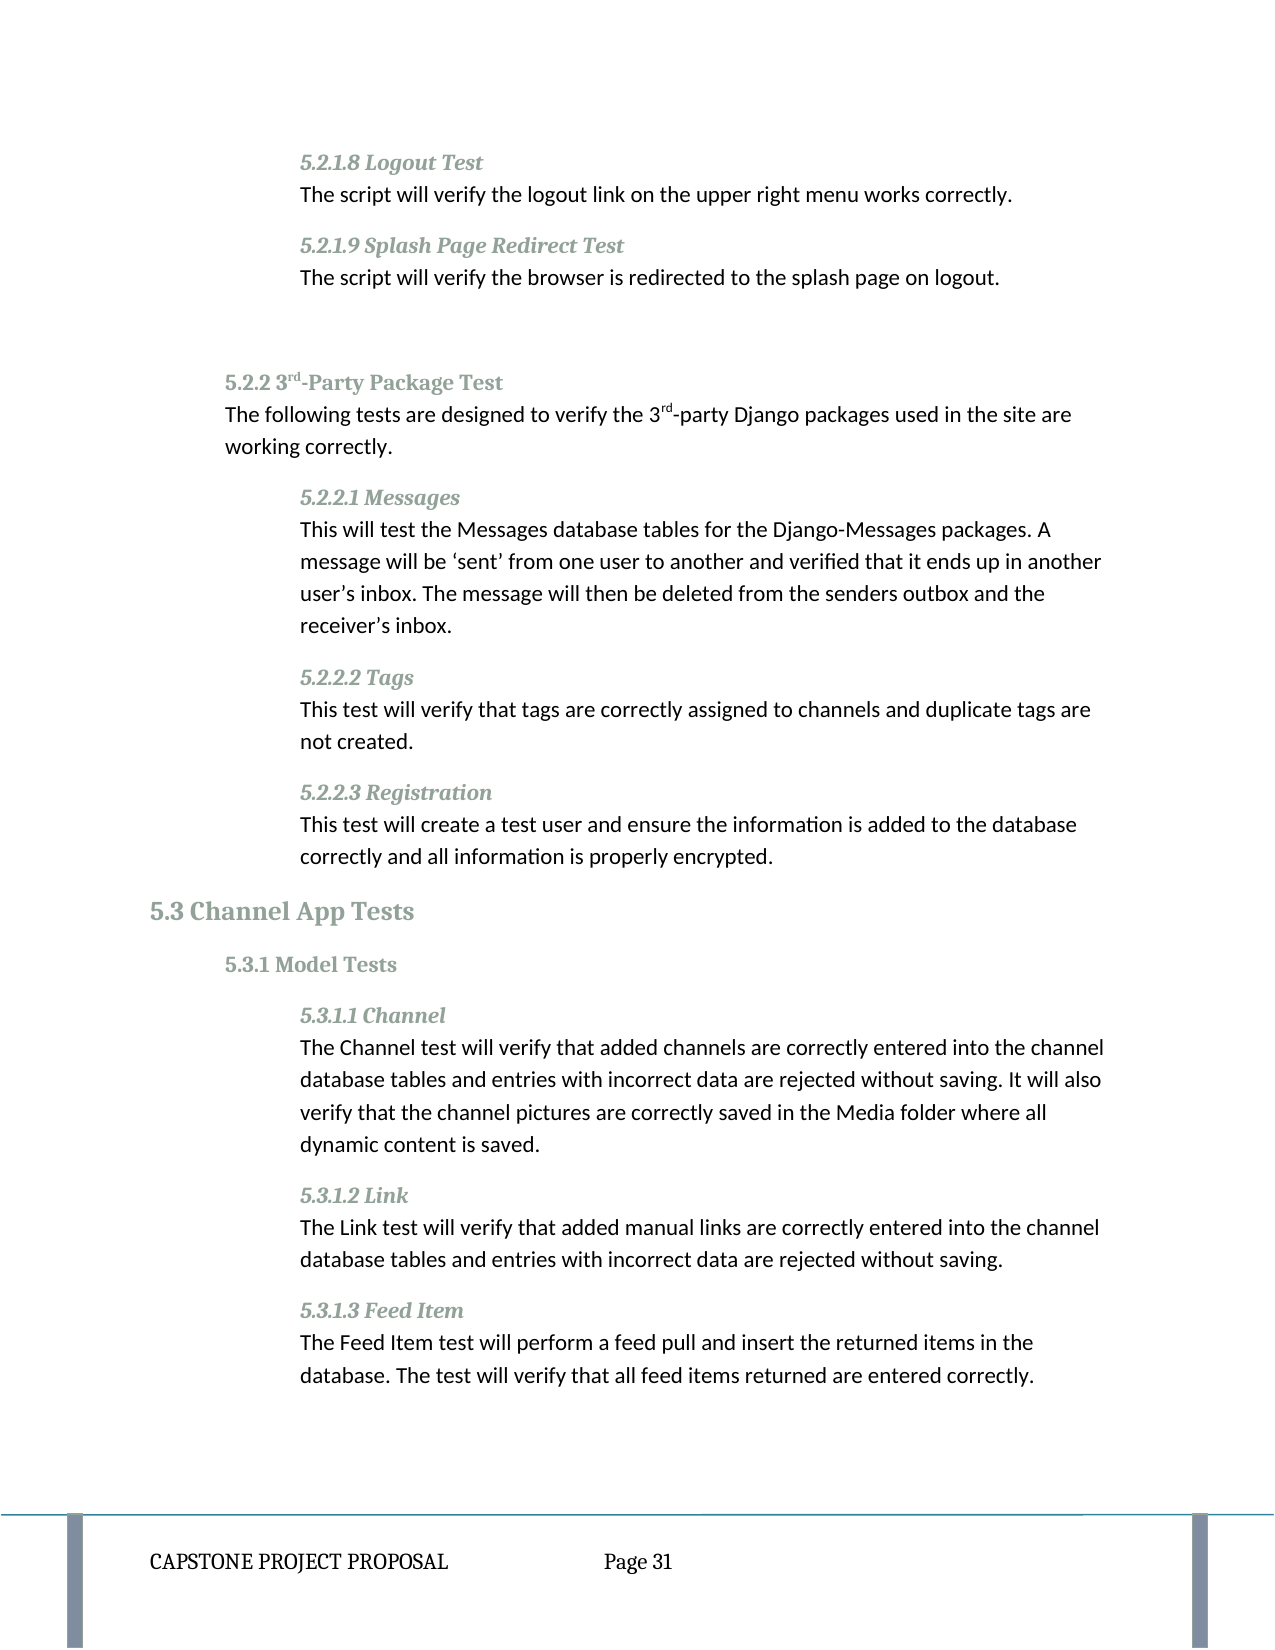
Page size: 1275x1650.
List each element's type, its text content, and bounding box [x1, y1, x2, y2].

text The Link test will verify that added manual links are correctly entered into the channel database tables and entries with incorrect data are rejected without saving. [300, 1213, 1125, 1273]
subtitle 5.2.2.1 Messages [225, 485, 1125, 511]
text This test will verify that tags are correctly assigned to channels and duplicate tags are not created. [300, 695, 1125, 755]
text This test will create a test user and ensure the information is added to the database correctly and all information is properly encrypted. [300, 810, 1125, 871]
subtitle 5.3.1.2 Link [225, 1183, 1125, 1209]
subtitle 5.2.2.3 Registration [225, 780, 1125, 806]
text This will test the Messages database tables for the Django-Messages packages. A message will be ‘sent’ from one user to another and verified that it ends up in another user’s inbox. The message will then be deleted from the senders outbox and the receiver’s inbox. [300, 515, 1125, 640]
text The Channel test will verify that added channels are correctly entered into the channel database tables and entries with incorrect data are rejected without saving. It will also verify that the channel pictures are correctly saved in the Media folder where all dynamic content is saved. [300, 1033, 1125, 1158]
subtitle 5.2.2 3rd-Party Package Test [150, 369, 1125, 396]
text The script will verify the browser is redirected to the splash page on logout. [150, 263, 1125, 291]
subtitle 5.3.1.1 Channel [225, 1003, 1125, 1029]
text The Feed Item test will perform a feed pull and insert the returned items in the database. The test will verify that all feed items returned are entered correctly. [300, 1328, 1125, 1389]
text The following tests are designed to verify the 3rd-party Django packages used in the site are working correctly. [225, 400, 1125, 460]
subtitle 5.2.2.2 Tags [225, 665, 1125, 691]
subtitle 5.3 Channel App Tests [150, 896, 1125, 927]
subtitle 5.2.1.8 Logout Test [225, 150, 1125, 176]
subtitle 5.3.1 Model Tests [150, 952, 1125, 978]
subtitle 5.3.1.3 Feed Item [225, 1298, 1125, 1325]
text The script will verify the logout link on the upper right menu works correctly. [150, 180, 1125, 208]
subtitle 5.2.1.9 Splash Page Redirect Test [225, 233, 1125, 259]
